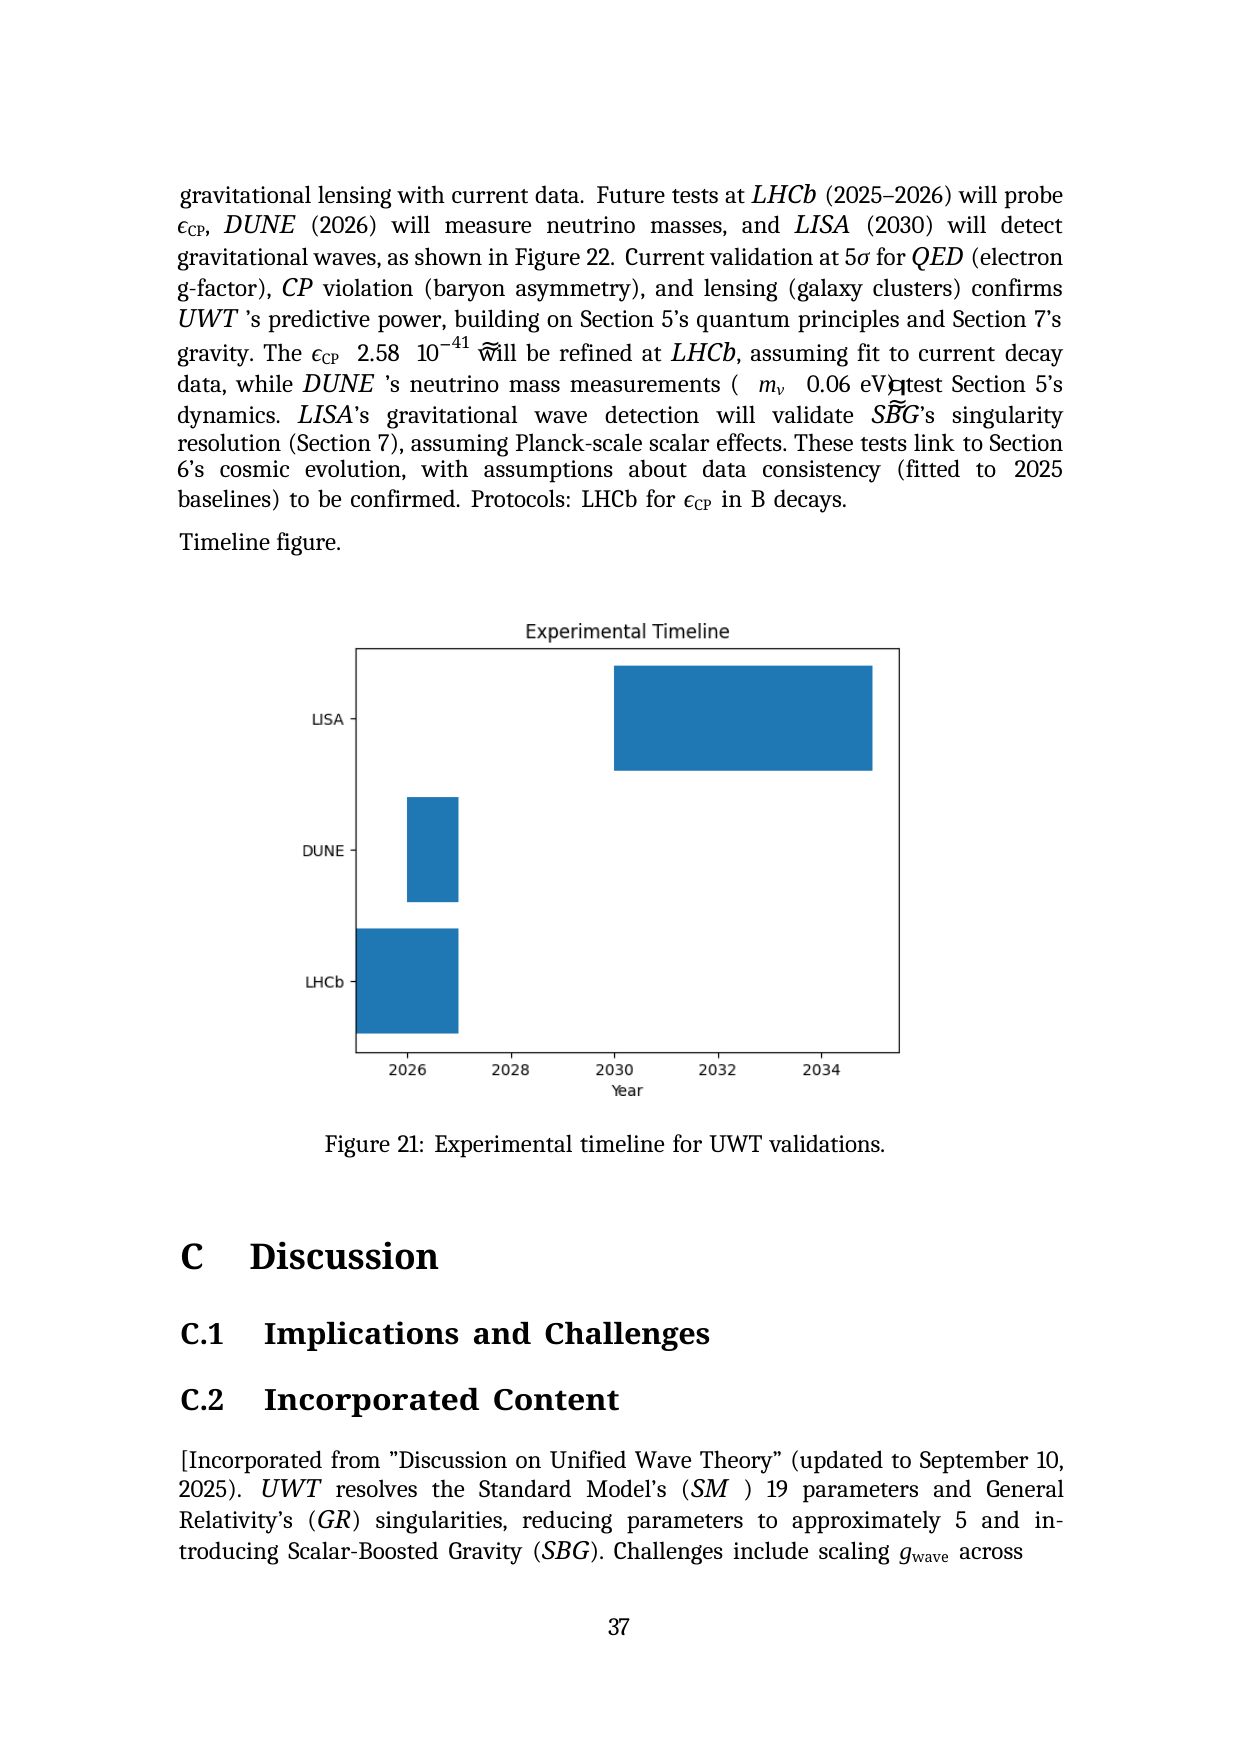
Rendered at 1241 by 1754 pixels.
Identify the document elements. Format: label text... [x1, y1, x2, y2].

text gravitational lensing with current data. Future tests at LHCb (2025–2026) will probe ϵCP, DUNE (2026) will measure neutrino masses, and LISA (2030) will detect gravitational waves, as shown in Figure 22. Current validation at 5σ for QED (electron g-factor), CP violation (baryon asymmetry), and lensing (galaxy clusters) confirms UWT ’s predictive power, building on Section 5’s quantum principles and Section 7’s gravity. The ϵCP 2.58 10−41 will be refined at LHCb, assuming fit to current decay data, while DUNE ’s neutrino mass measurements ( mν 0.06 eV) test Section 5’s dynamics. LISA’s gravitational wave detection will validate SBG’s singularity resolution (Section 7), assuming Planck-scale scalar effects. These tests link to Section 6’s cosmic evolution, with assumptions about data consistency (fitted to 2025 baselines) to be confirmed. Protocols: LHCb for ϵCP in B decays. [177, 179, 1063, 514]
subtitle Implications and Challenges [180, 1313, 1240, 1353]
text [Incorporated from ”Discussion on Unified Wave Theory” (updated to September 10, 2025). UWT resolves the Standard Model’s (SM ) 19 parameters and General Relativity’s (GR) singularities, reducing parameters to approximately 5 and in- troducing Scalar-Boosted Gravity (SBG). Challenges include scaling gwave across [179, 1447, 1064, 1567]
text Timeline figure. [179, 528, 1240, 557]
text Figure 21: Experimental timeline for UWT validations. [324, 1130, 1240, 1159]
picture [303, 623, 901, 1096]
list Incorporated Content [180, 1379, 1240, 1419]
subtitle Discussion [180, 1232, 1240, 1280]
